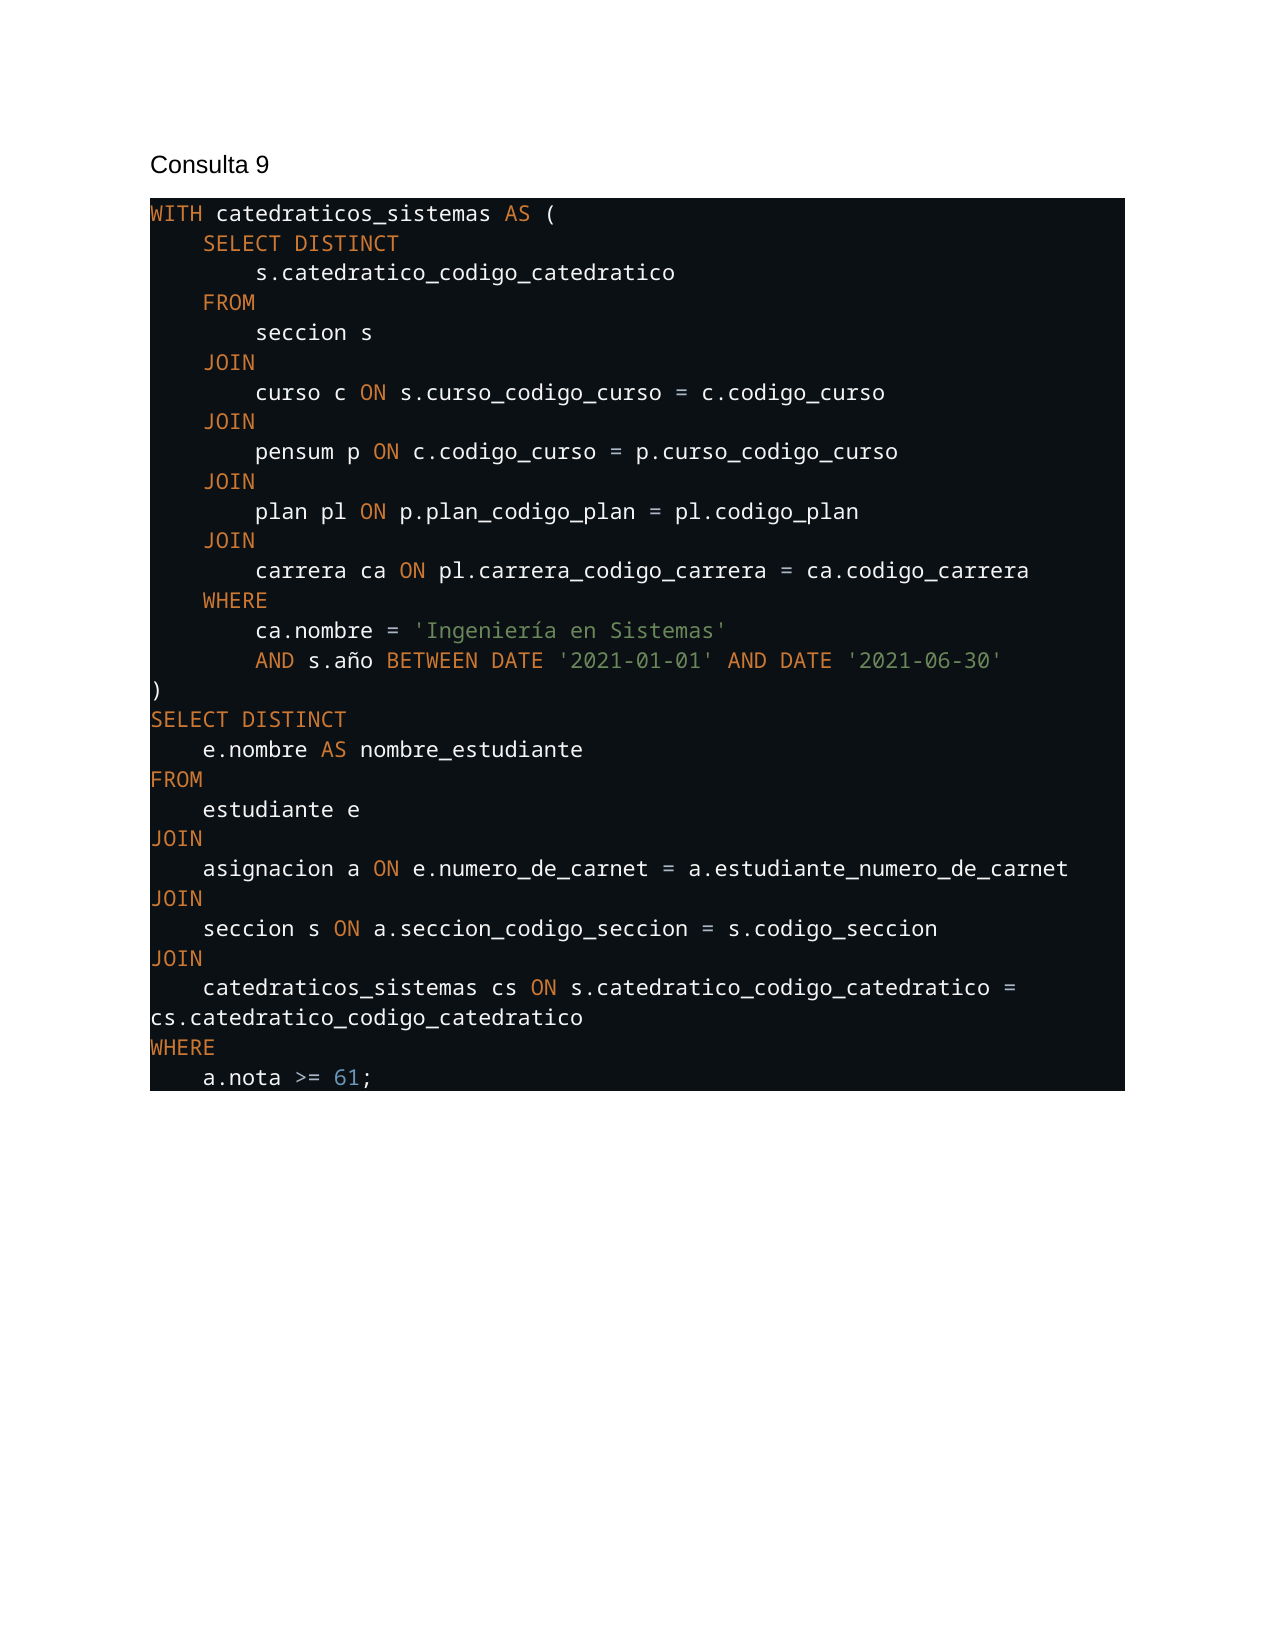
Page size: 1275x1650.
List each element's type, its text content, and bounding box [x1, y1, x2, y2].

text JOIN [150, 823, 1125, 853]
text SELECT DISTINCT [150, 704, 1125, 734]
text seccion s ON a.seccion_codigo_seccion = s.codigo_seccion [150, 913, 1125, 942]
text WHERE [150, 1032, 1125, 1062]
text JOIN [150, 466, 1125, 496]
text ca.nombre = 'Ingeniería en Sistemas' [150, 615, 1125, 644]
text JOIN [150, 942, 1125, 972]
text pensum p ON c.codigo_curso = p.curso_codigo_curso [150, 436, 1125, 466]
text s.catedratico_codigo_catedratico [150, 257, 1125, 287]
text carrera ca ON pl.carrera_codigo_carrera = ca.codigo_carrera [150, 555, 1125, 585]
text JOIN [150, 525, 1125, 555]
text WHERE [150, 585, 1125, 615]
text WITH catedraticos_sistemas AS ( [150, 198, 1125, 227]
text curso c ON s.curso_codigo_curso = c.codigo_curso [150, 376, 1125, 406]
text ) [150, 674, 1125, 704]
text FROM [150, 764, 1125, 793]
text seccion s [150, 317, 1125, 347]
text estudiante e [150, 793, 1125, 823]
text plan pl ON p.plan_codigo_plan = pl.codigo_plan [150, 496, 1125, 525]
text AND s.año BETWEEN DATE '2021-01-01' AND DATE '2021-06-30' [150, 644, 1125, 674]
text e.nombre AS nombre_estudiante [150, 734, 1125, 764]
text JOIN [150, 347, 1125, 376]
text JOIN [150, 883, 1125, 913]
text Consulta 9 [150, 150, 1125, 179]
text FROM [150, 287, 1125, 317]
text asignacion a ON e.numero_de_carnet = a.estudiante_numero_de_carnet [150, 853, 1125, 883]
text a.nota >= 61; [150, 1062, 1125, 1091]
text SELECT DISTINCT [150, 227, 1125, 257]
text JOIN [150, 406, 1125, 436]
text catedraticos_sistemas cs ON s.catedratico_codigo_catedratico = cs.catedratico_codigo_catedratico [150, 972, 1125, 1032]
